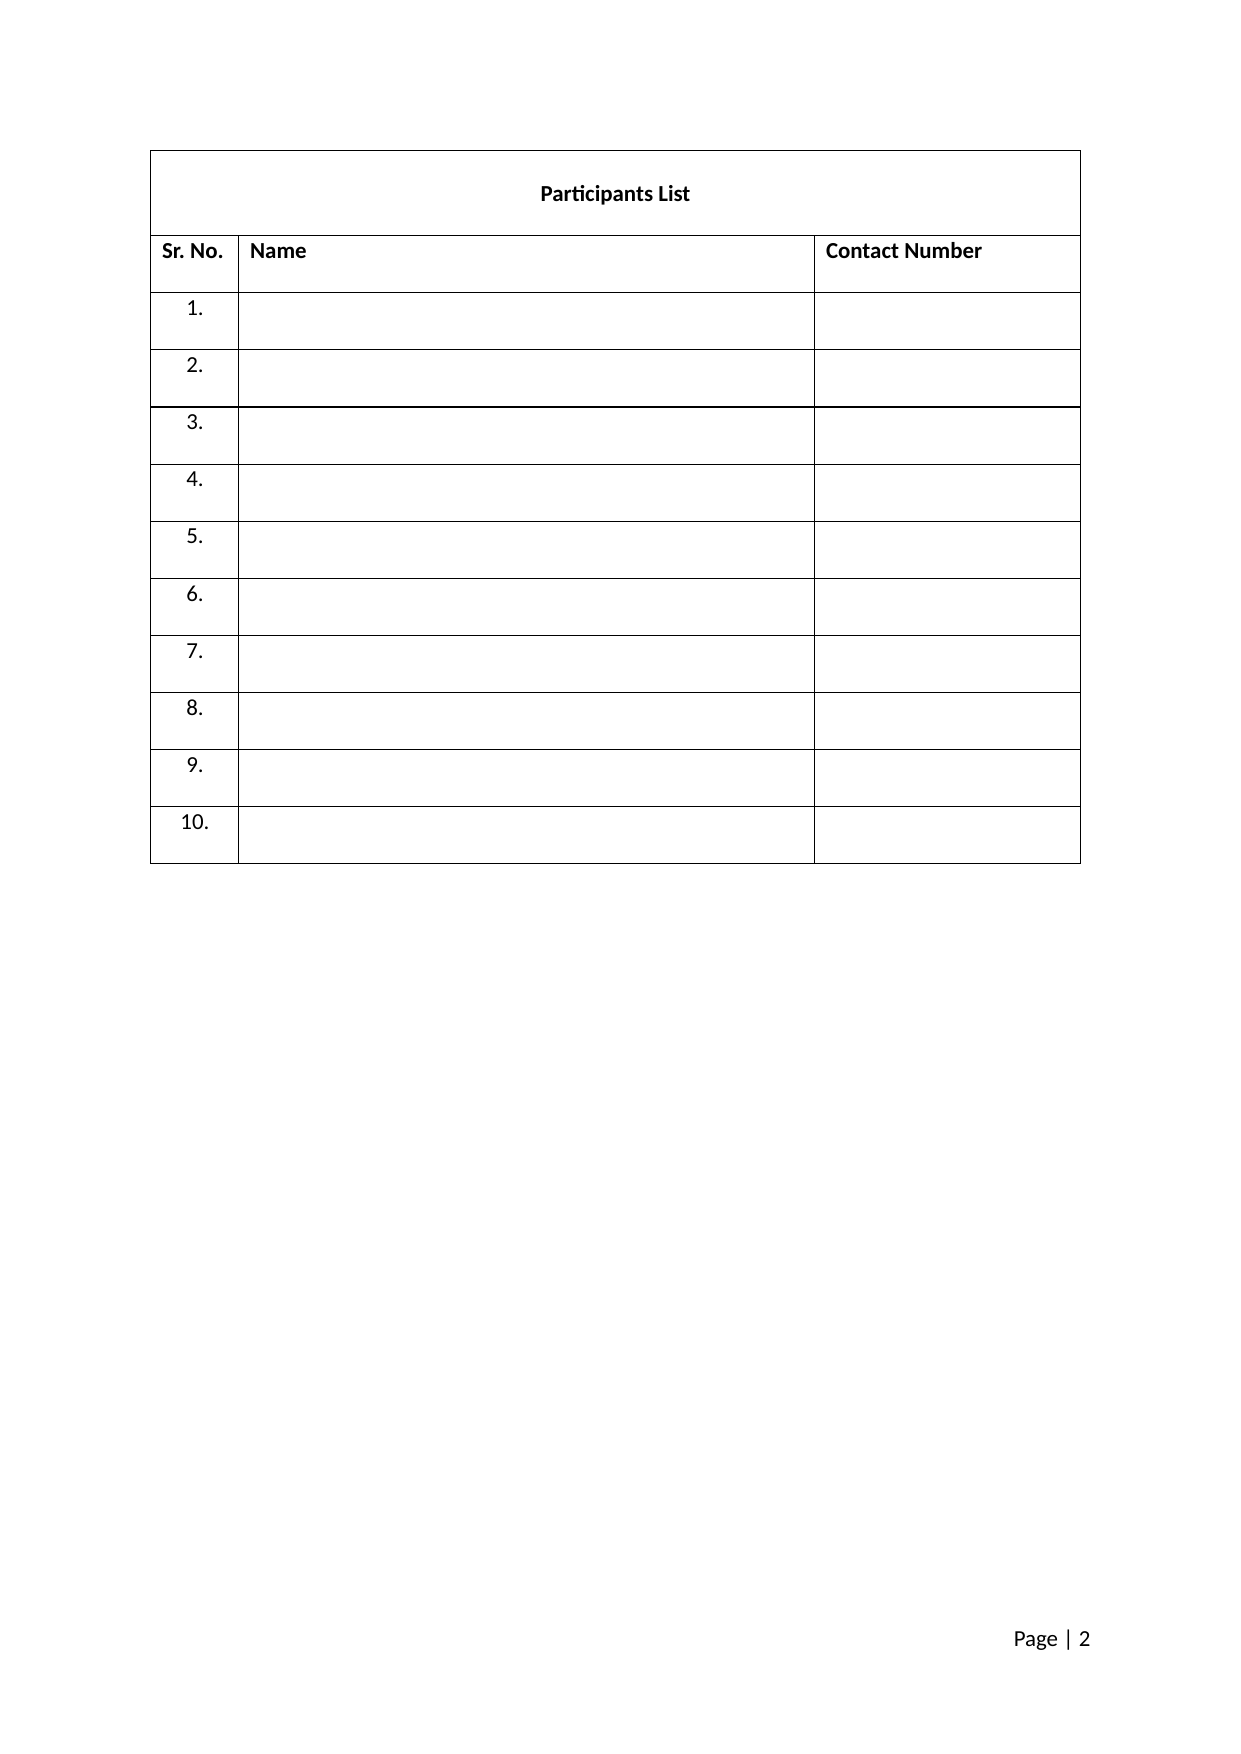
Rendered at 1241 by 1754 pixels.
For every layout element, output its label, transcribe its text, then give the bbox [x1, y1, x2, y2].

table_cell [815, 636, 1080, 692]
table_cell [239, 636, 814, 692]
table_cell Contact Number [815, 236, 1080, 292]
table_cell 8. [151, 693, 238, 749]
table_cell 6. [151, 579, 238, 635]
table_cell Name [239, 236, 814, 292]
table_cell 3. [151, 408, 238, 463]
table_cell [815, 807, 1080, 863]
table_cell [815, 293, 1080, 349]
table_cell [239, 693, 814, 749]
table_cell [239, 350, 814, 406]
table_cell 7. [151, 636, 238, 692]
table_cell 1. [151, 293, 238, 349]
table_cell [239, 465, 814, 521]
table_cell 2. [151, 350, 238, 406]
table_cell 4. [151, 465, 238, 521]
table_cell 9. [151, 750, 238, 806]
table_cell [815, 408, 1080, 463]
table_cell [815, 750, 1080, 806]
table_cell 10. [151, 807, 238, 863]
table_header Participants List [151, 151, 1080, 235]
table_cell 5. [151, 522, 238, 578]
table_cell [815, 350, 1080, 406]
table_cell [815, 465, 1080, 521]
table_cell [239, 807, 814, 863]
table_cell [815, 522, 1080, 578]
table_cell [815, 693, 1080, 749]
table_cell [815, 579, 1080, 635]
table_cell [239, 293, 814, 349]
table_cell [239, 750, 814, 806]
table_cell [239, 579, 814, 635]
table_cell Sr. No. [151, 236, 238, 292]
table_cell [239, 408, 814, 463]
table_cell [239, 522, 814, 578]
